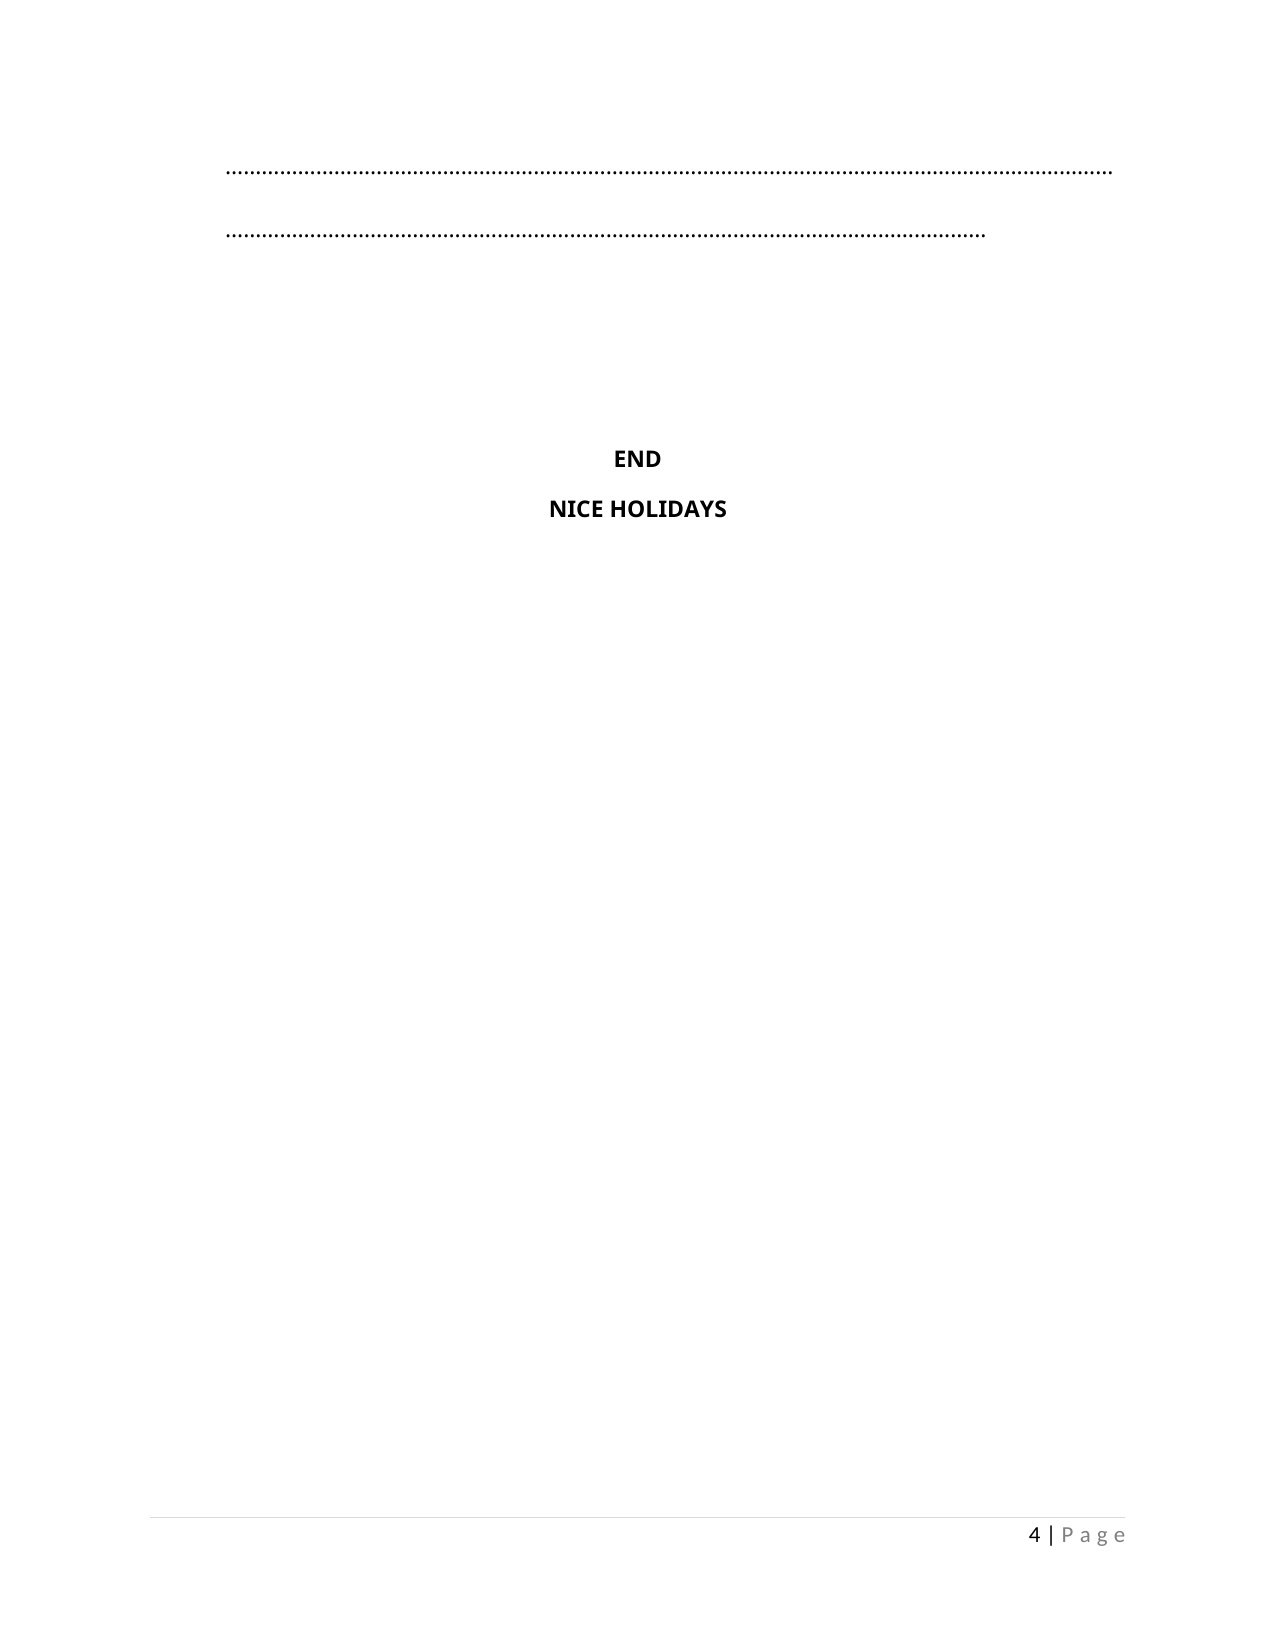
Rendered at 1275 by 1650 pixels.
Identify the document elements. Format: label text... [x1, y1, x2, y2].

text END [150, 443, 1125, 474]
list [225, 150, 1125, 244]
text NICE HOLIDAYS [150, 493, 1125, 524]
